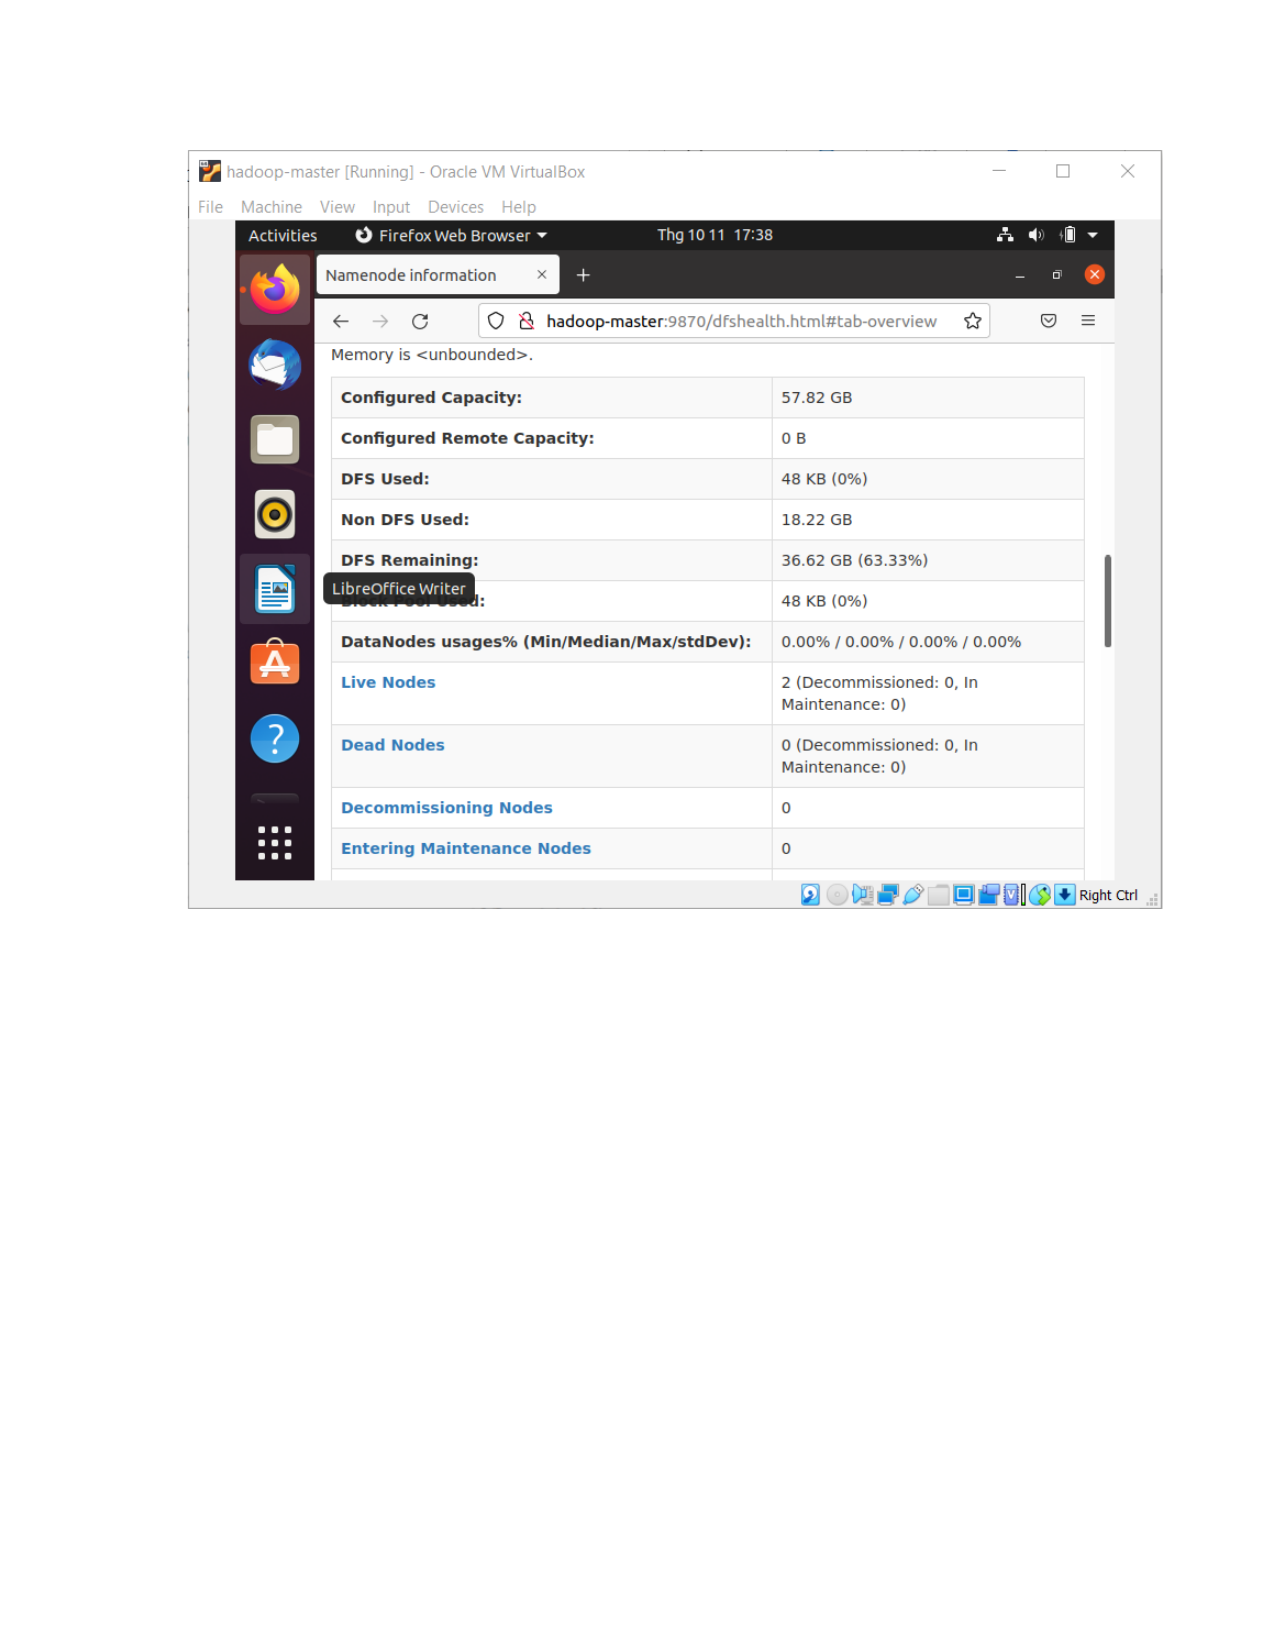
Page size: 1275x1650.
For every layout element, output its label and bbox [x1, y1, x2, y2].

picture [187, 150, 1163, 909]
